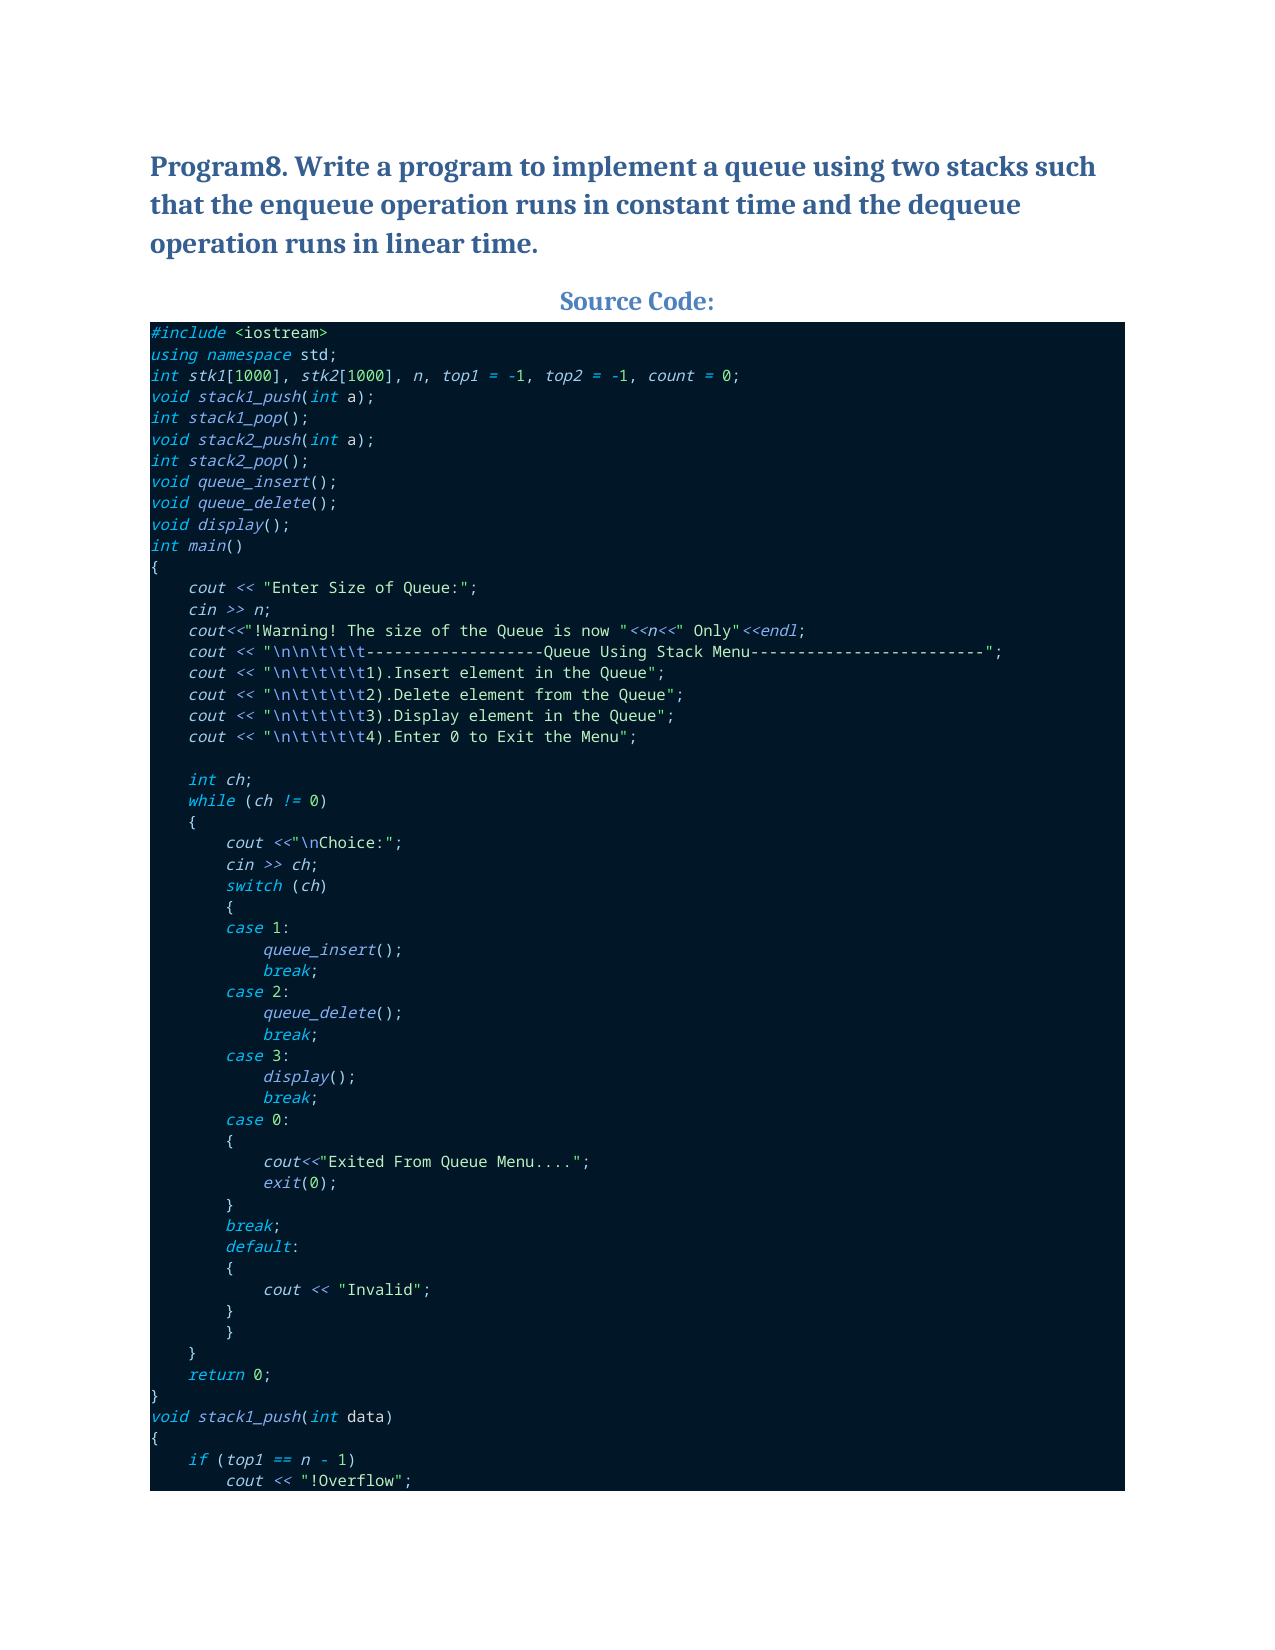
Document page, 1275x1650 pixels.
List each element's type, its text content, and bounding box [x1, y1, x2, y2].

text switch (ch) [150, 875, 1125, 896]
text { [150, 811, 1125, 832]
text int main() [150, 535, 1125, 556]
text cout << "!Overflow"; [150, 1470, 1125, 1491]
text int stk1[1000], stk2[1000], n, top1 = -1, top2 = -1, count = 0; [150, 365, 1125, 386]
text queue_delete(); [150, 1002, 1125, 1023]
text break; [150, 1087, 1125, 1108]
text cin >> ch; [150, 853, 1125, 875]
text cout << "\n\t\t\t\t2).Delete element from the Queue"; [150, 683, 1125, 705]
text } [150, 1300, 1125, 1321]
text cout<<"Exited From Queue Menu...."; [150, 1151, 1125, 1172]
text void stack2_push(int a); [150, 428, 1125, 450]
text break; [150, 1215, 1125, 1236]
text } [150, 1385, 1125, 1406]
text } [150, 1193, 1125, 1215]
text int stack2_pop(); [150, 450, 1125, 471]
text void display(); [150, 513, 1125, 535]
text cout << "Invalid"; [150, 1278, 1125, 1300]
text while (ch != 0) [150, 790, 1125, 811]
text void queue_insert(); [150, 471, 1125, 492]
text case 0: [150, 1108, 1125, 1130]
text cin >> n; [150, 598, 1125, 620]
text cout << "\n\t\t\t\t1).Insert element in the Queue"; [150, 662, 1125, 683]
text cout << "\n\t\t\t\t3).Display element in the Queue"; [150, 705, 1125, 726]
text exit(0); [150, 1172, 1125, 1193]
text int ch; [150, 768, 1125, 790]
text void stack1_push(int data) [150, 1406, 1125, 1427]
text { [150, 1427, 1125, 1448]
text #include <iostream> [150, 322, 1125, 343]
text void stack1_push(int a); [150, 386, 1125, 407]
text { [150, 1257, 1125, 1278]
text display(); [150, 1066, 1125, 1087]
text cout << "Enter Size of Queue:"; [150, 577, 1125, 598]
text return 0; [150, 1363, 1125, 1385]
text } [150, 1342, 1125, 1363]
text void queue_delete(); [150, 492, 1125, 513]
text cout << "\n\t\t\t\t4).Enter 0 to Exit the Menu"; [150, 726, 1125, 747]
subtitle Source Code: [150, 286, 1125, 318]
text using namespace std; [150, 343, 1125, 365]
text default: [150, 1236, 1125, 1257]
text { [150, 896, 1125, 917]
text queue_insert(); [150, 938, 1125, 960]
text cout <<"\nChoice:"; [150, 832, 1125, 853]
text cout << "\n\n\t\t\t-------------------Queue Using Stack Menu-------------------------"; [150, 641, 1125, 662]
text { [150, 1130, 1125, 1151]
text case 2: [150, 981, 1125, 1002]
text { [150, 556, 1125, 577]
text case 1: [150, 917, 1125, 938]
text int stack1_pop(); [150, 407, 1125, 428]
text } [150, 1321, 1125, 1342]
text case 3: [150, 1045, 1125, 1066]
text break; [150, 1023, 1125, 1045]
text cout<<"!Warning! The size of the Queue is now "<<n<<" Only"<<endl; [150, 620, 1125, 641]
text if (top1 == n - 1) [150, 1448, 1125, 1470]
text break; [150, 960, 1125, 981]
subtitle Program8. Write a program to implement a queue using two stacks such that the enqueue operation runs in constant time and the dequeue operation runs in linear time. [150, 150, 1125, 261]
